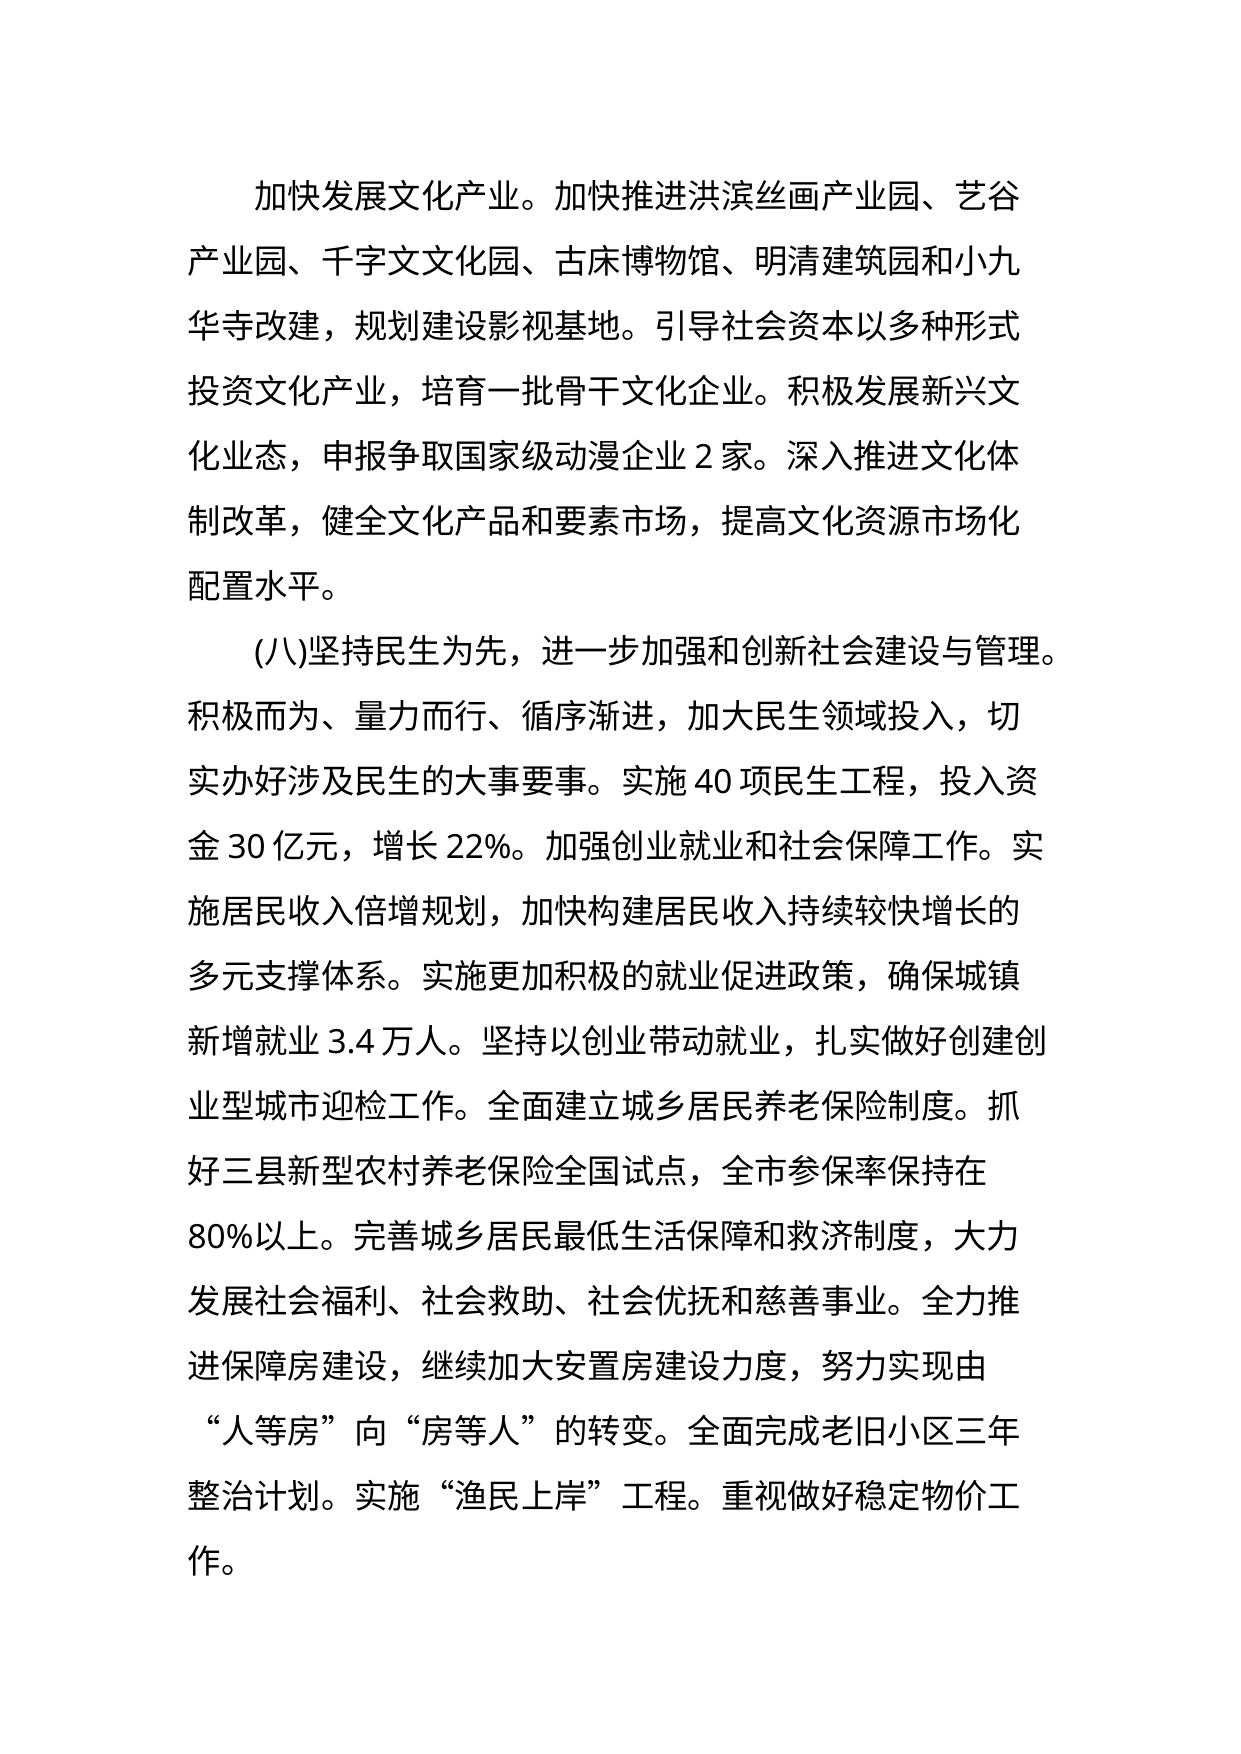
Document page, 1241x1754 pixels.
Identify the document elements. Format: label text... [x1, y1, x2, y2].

text 加快发展文化产业。加快推进洪滨丝画产业园、艺谷产业园、千字文文化园、古床博物馆、明清建筑园和小九华寺改建，规划建设影视基地。引导社会资本以多种形式投资文化产业，培育一批骨干文化企业。积极发展新兴文化业态，申报争取国家级动漫企业2家。深入推进文化体制改革，健全文化产品和要素市场，提高文化资源市场化配置水平。 [187, 162, 1053, 617]
text (八)坚持民生为先，进一步加强和创新社会建设与管理。积极而为、量力而行、循序渐进，加大民生领域投入，切实办好涉及民生的大事要事。实施40项民生工程，投入资金30亿元，增长22%。加强创业就业和社会保障工作。实施居民收入倍增规划，加快构建居民收入持续较快增长的多元支撑体系。实施更加积极的就业促进政策，确保城镇新增就业3.4万人。坚持以创业带动就业，扎实做好创建创业型城市迎检工作。全面建立城乡居民养老保险制度。抓好三县新型农村养老保险全国试点，全市参保率保持在80%以上。完善城乡居民最低生活保障和救济制度，大力发展社会福利、社会救助、社会优抚和慈善事业。全力推进保障房建设，继续加大安置房建设力度，努力实现由“人等房”向“房等人”的转变。全面完成老旧小区三年整治计划。实施“渔民上岸”工程。重视做好稳定物价工作。 [187, 617, 1053, 1592]
